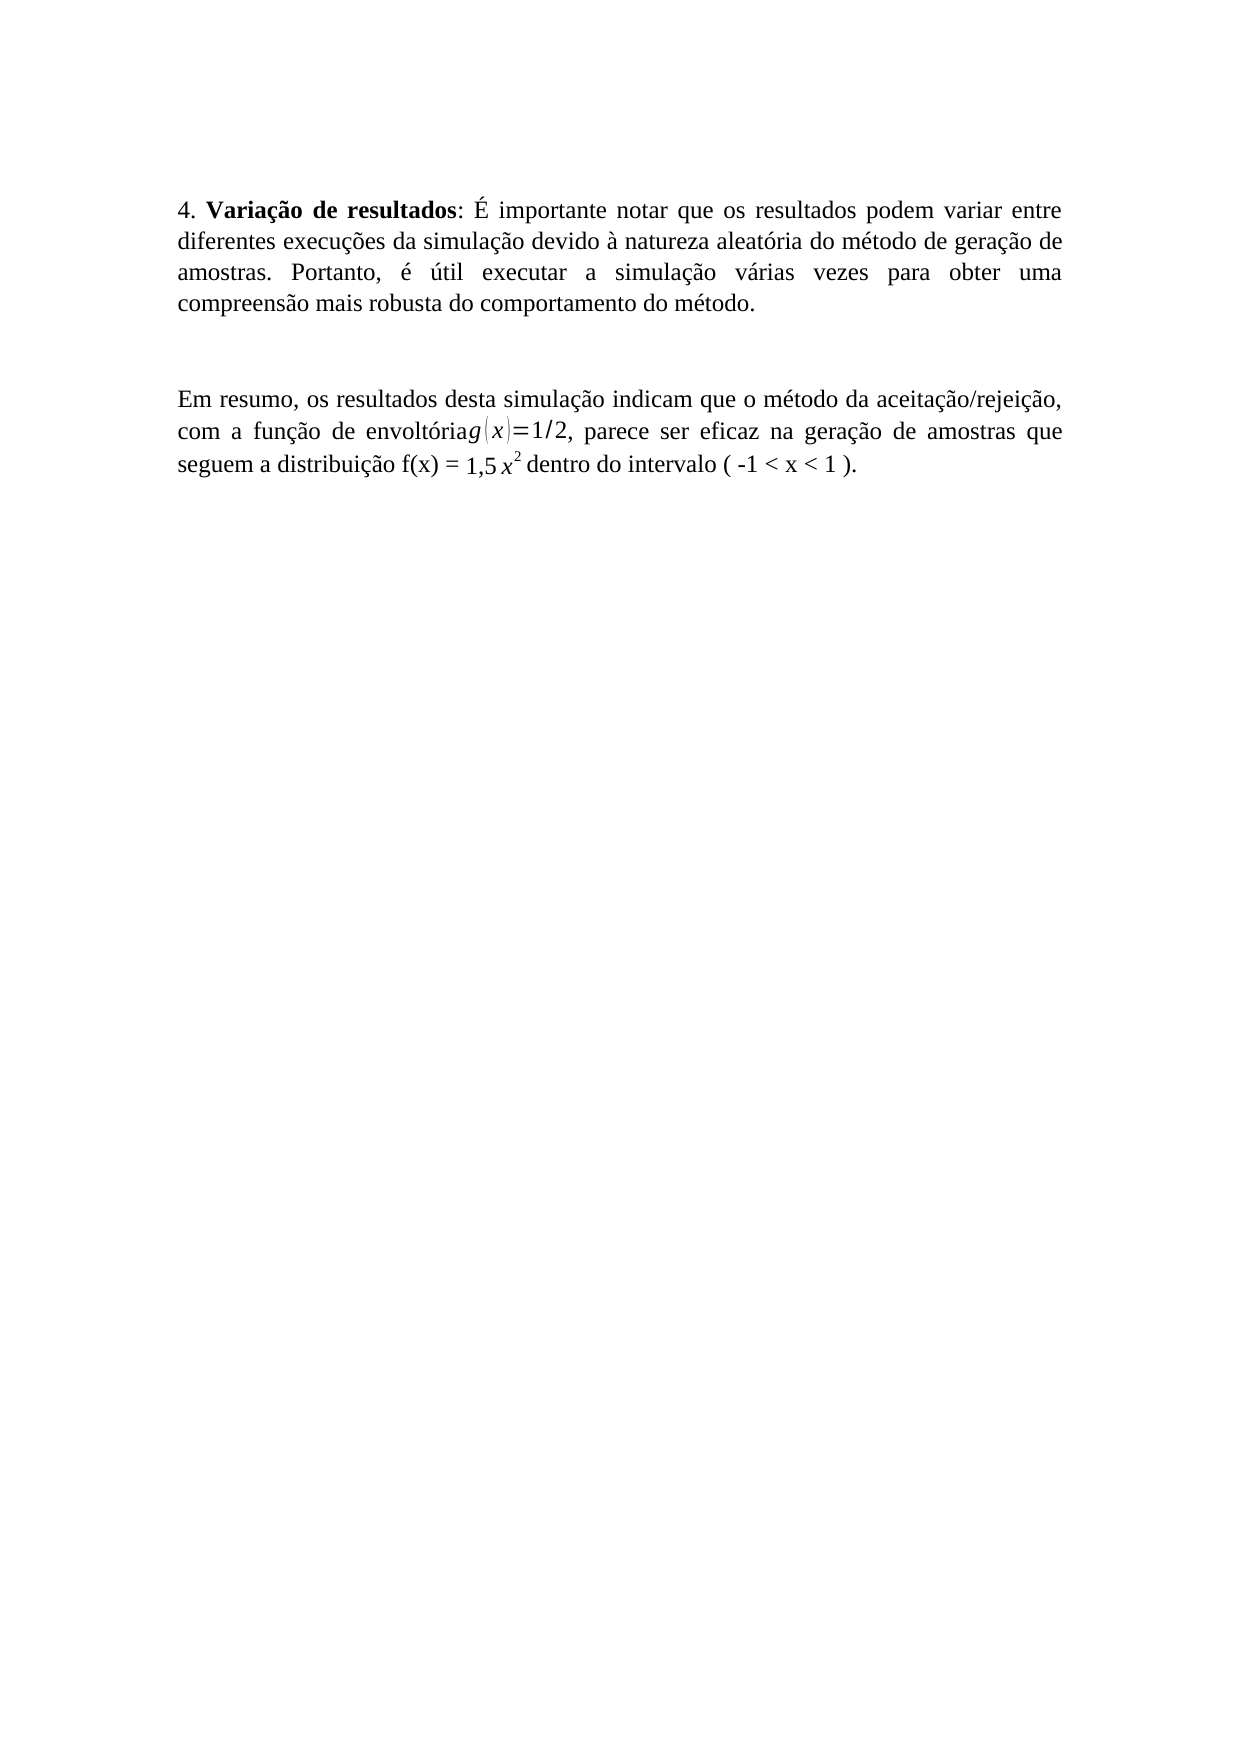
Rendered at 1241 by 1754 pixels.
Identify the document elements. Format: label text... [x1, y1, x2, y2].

text 4. Variação de resultados: É importante notar que os resultados podem variar entre diferentes execuções da simulação devido à natureza aleatória do método de geração de amostras. Portanto, é útil executar a simulação várias vezes para obter uma compreensão mais robusta do comportamento do método. [177, 195, 1063, 317]
text Em resumo, os resultados desta simulação indicam que o método da aceitação/rejeição, com a função de envoltória, parece ser eficaz na geração de amostras que seguem a distribuição f(x) = dentro do intervalo ( -1 < x < 1 ). [177, 384, 1063, 479]
